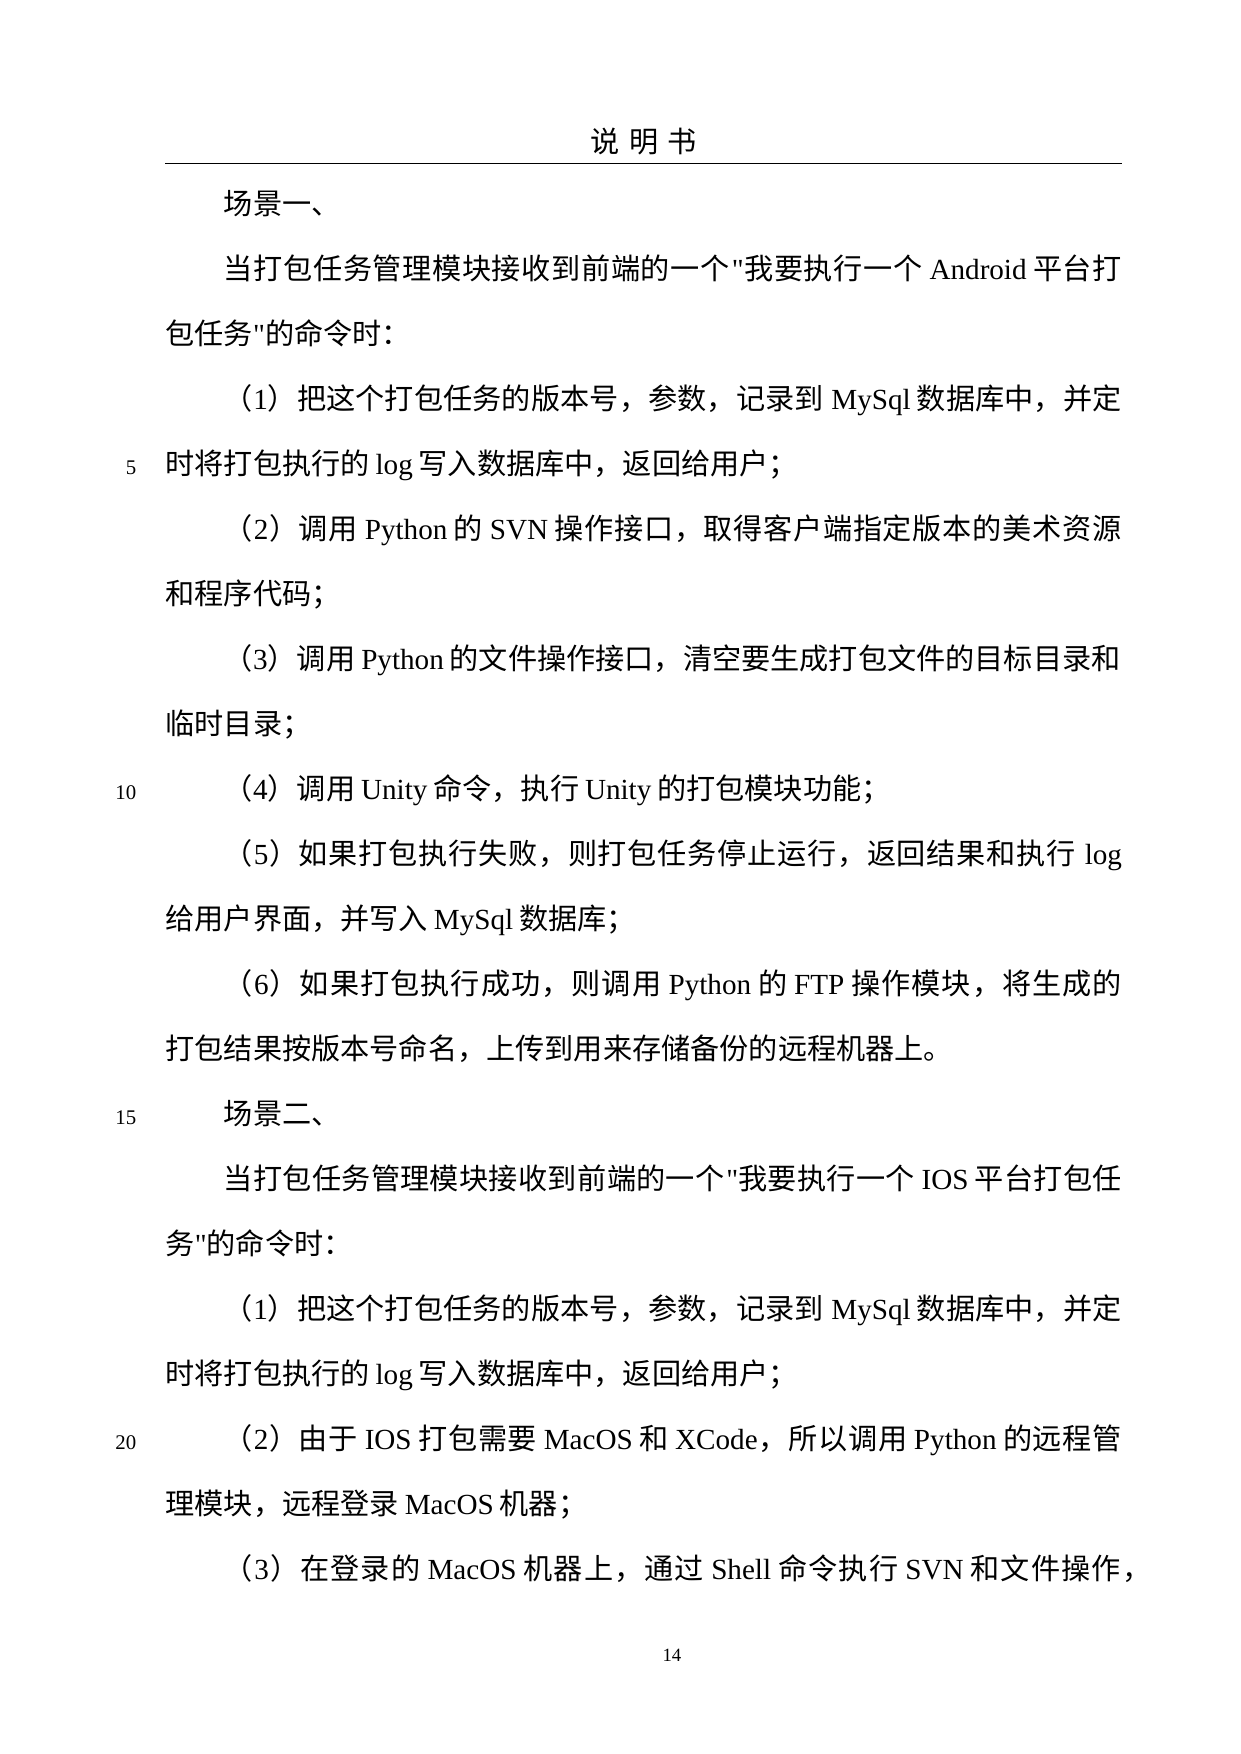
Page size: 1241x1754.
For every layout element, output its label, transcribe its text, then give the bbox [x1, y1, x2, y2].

list （5）如果打包执行失败，则打包任务停止运行，返回结果和执行log给用户界面，并写入MySql数据库； [165, 819, 1122, 949]
list （1）把这个打包任务的版本号，参数，记录到MySql数据库中，并定时将打包执行的log写入数据库中，返回给用户； [165, 364, 1122, 494]
list （6）如果打包执行成功，则调用Python的FTP操作模块，将生成的打包结果按版本号命名，上传到用来存储备份的远程机器上。 [165, 949, 1122, 1079]
list 当打包任务管理模块接收到前端的一个"我要执行一个Android平台打包任务"的命令时： [165, 234, 1122, 364]
list 场景二、 [165, 1079, 1122, 1144]
list （2）调用Python的SVN操作接口，取得客户端指定版本的美术资源和程序代码； [165, 494, 1122, 624]
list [165, 1534, 1122, 1599]
list （3）调用Python的文件操作接口，清空要生成打包文件的目标目录和临时目录； [165, 624, 1122, 754]
list 当打包任务管理模块接收到前端的一个"我要执行一个IOS平台打包任务"的命令时： [165, 1144, 1122, 1274]
list （4）调用Unity命令，执行Unity的打包模块功能； [165, 754, 1122, 819]
list （2）由于IOS打包需要MacOS和XCode，所以调用Python的远程管理模块，远程登录MacOS机器； [165, 1404, 1122, 1534]
list 场景一、 [165, 169, 1122, 234]
list （1）把这个打包任务的版本号，参数，记录到MySql数据库中，并定时将打包执行的log写入数据库中，返回给用户； [165, 1274, 1122, 1404]
